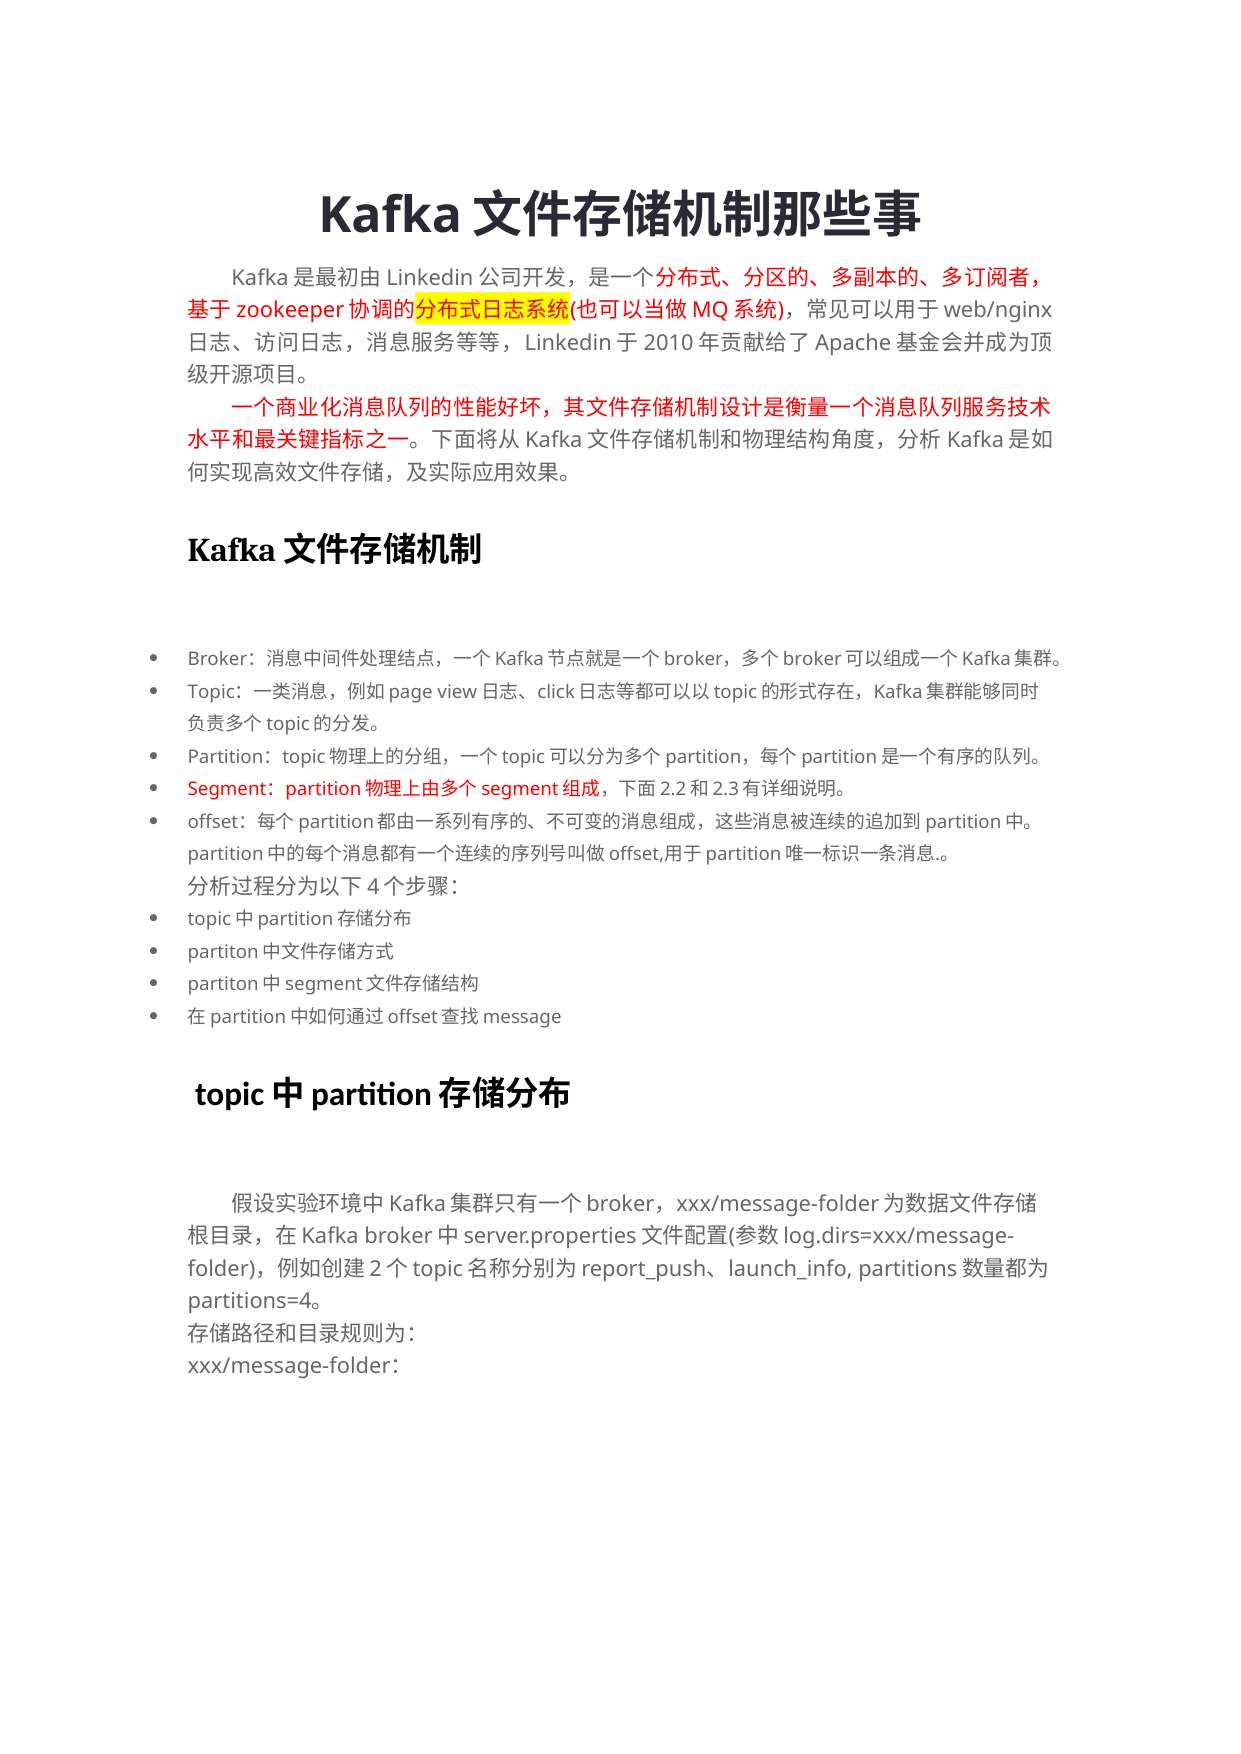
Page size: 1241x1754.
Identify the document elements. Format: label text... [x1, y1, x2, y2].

list topic中partition存储分布 [150, 901, 1053, 934]
list partiton中文件存储方式 [150, 934, 1053, 966]
text xxx/message-folder： [187, 1348, 1053, 1381]
list Partition：topic物理上的分组，一个topic可以分为多个partition，每个partition是一个有序的队列。 [150, 739, 1053, 771]
list Broker：消息中间件处理结点，一个Kafka节点就是一个broker，多个broker可以组成一个Kafka集群。 [150, 641, 1053, 674]
text Kafka是最初由Linkedin公司开发，是一个分布式、分区的、多副本的、多订阅者，基于zookeeper协调的分布式日志系统(也可以当做MQ系统)，常见可以用于web/nginx日志、访问日志，消息服务等等，Linkedin于2010年贡献给了Apache基金会并成为顶级开源项目。 [187, 259, 1053, 389]
text 一个商业化消息队列的性能好坏，其文件存储机制设计是衡量一个消息队列服务技术水平和最关键指标之一。下面将从Kafka文件存储机制和物理结构角度，分析Kafka是如何实现高效文件存储，及实际应用效果。 [187, 389, 1053, 487]
text 假设实验环境中Kafka集群只有一个broker，xxx/message-folder为数据文件存储根目录，在Kafka broker中server.properties文件配置(参数log.dirs=xxx/message-folder)，例如创建2个topic名称分别为report_push、launch_info, partitions数量都为partitions=4。 存储路径和目录规则为： [187, 1186, 1053, 1348]
subtitle topic中partition存储分布 [187, 1058, 1053, 1123]
subtitle Kafka文件存储机制 [187, 514, 1053, 579]
list offset：每个partition都由一系列有序的、不可变的消息组成，这些消息被连续的追加到partition中。partition中的每个消息都有一个连续的序列号叫做offset,用于partition唯一标识一条消息.。 [150, 804, 1053, 869]
list 在partition中如何通过offset查找message [150, 999, 1053, 1031]
text 分析过程分为以下4个步骤： [187, 869, 1053, 901]
list Segment：partition物理上由多个segment组成，下面2.2和2.3有详细说明。 [150, 771, 1053, 804]
list Topic：一类消息，例如page view日志、click日志等都可以以topic的形式存在，Kafka集群能够同时负责多个topic的分发。 [150, 674, 1053, 739]
list partiton中segment文件存储结构 [150, 966, 1053, 999]
text Kafka文件存储机制那些事 [187, 162, 1053, 259]
